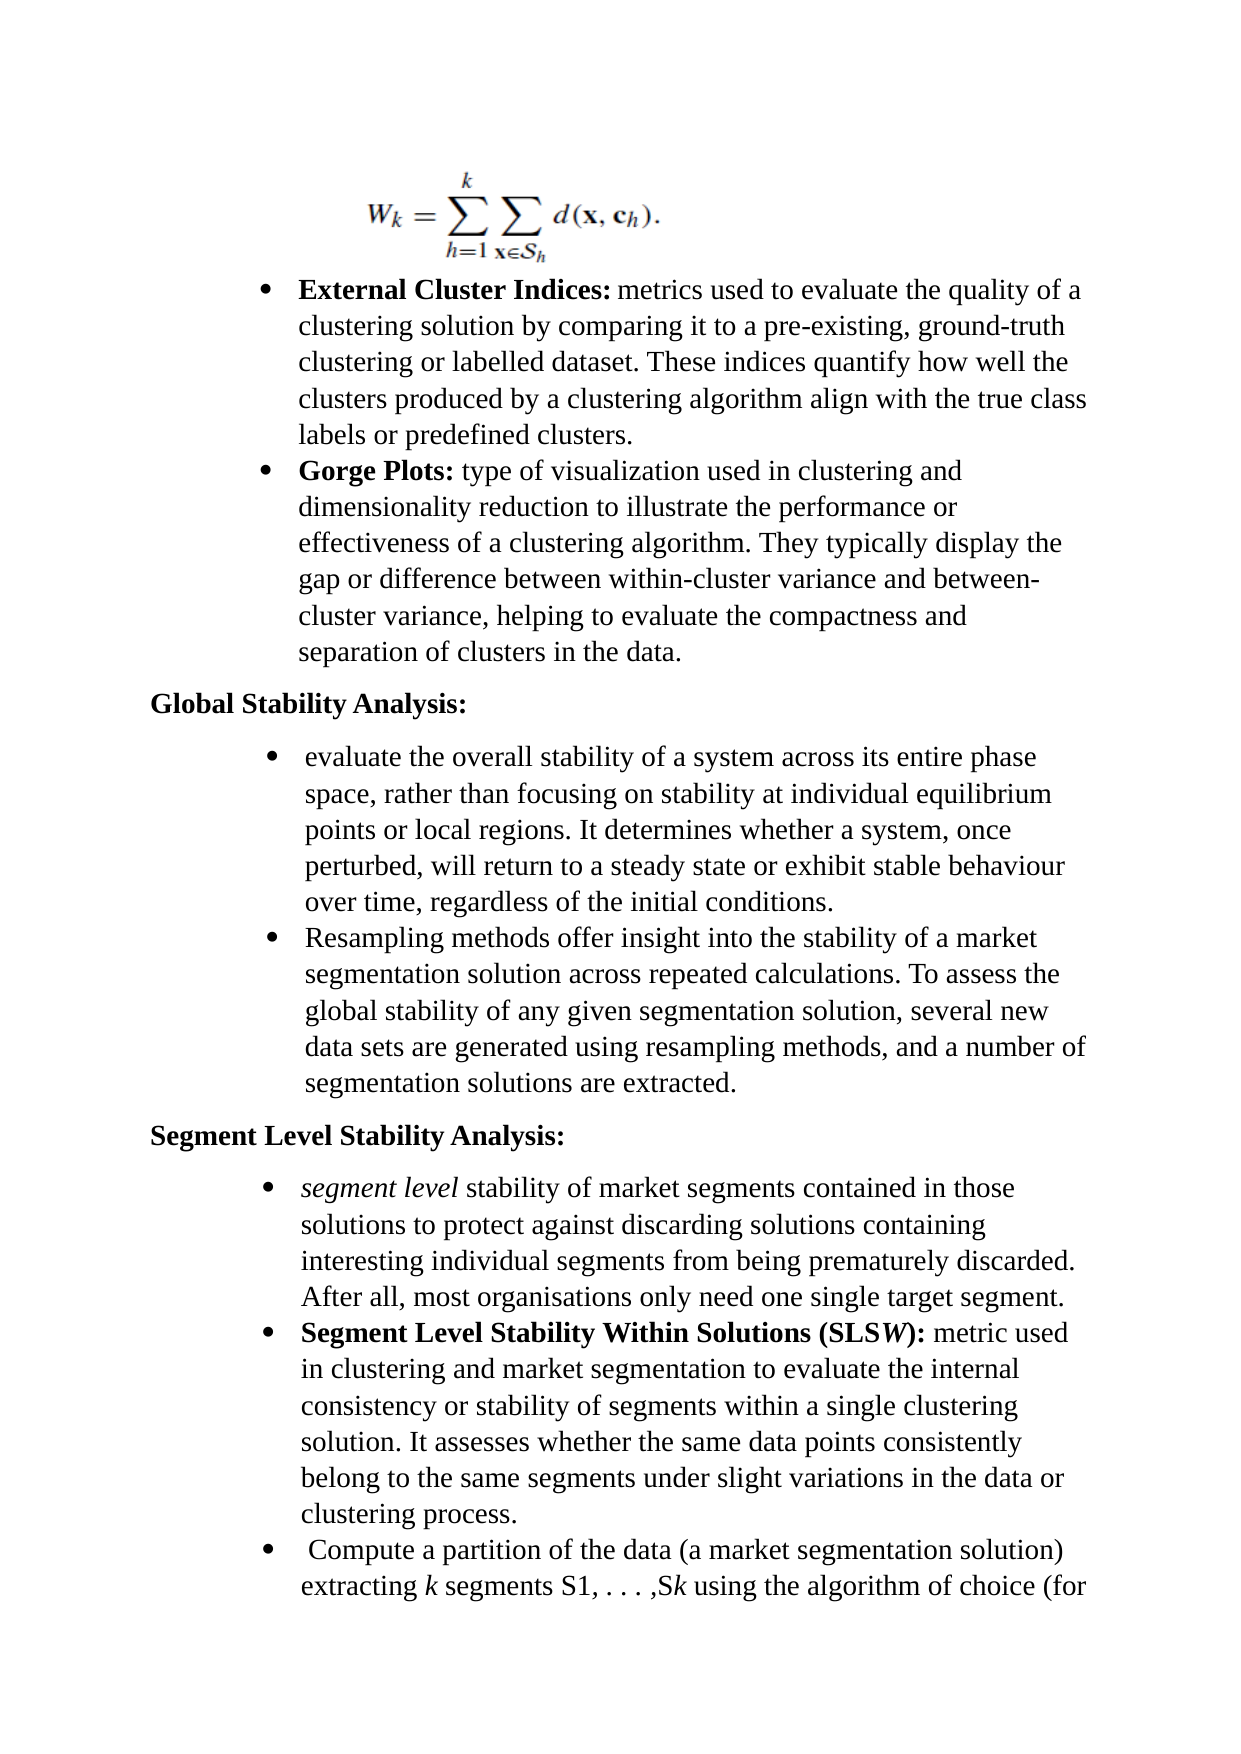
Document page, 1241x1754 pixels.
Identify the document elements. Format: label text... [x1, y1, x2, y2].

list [263, 1532, 1090, 1602]
list evaluate the overall stability of a system across its entire phase space, rather than focusing on stability at individual equilibrium points or local regions. It determines whether a system, once perturbed, will return to a steady state or exhibit stable behaviour over time, regardless of the initial conditions. [267, 739, 1090, 918]
list External Cluster Indices: metrics used to evaluate the quality of a clustering solution by comparing it to a pre-existing, ground-truth clustering or labelled dataset. These indices quantify how well the clusters produced by a clustering algorithm align with the true class labels or predefined clusters. [261, 272, 1090, 450]
list Resampling methods offer insight into the stability of a market segmentation solution across repeated calculations. To assess the global stability of any given segmentation solution, several new data sets are generated using resampling methods, and a number of segmentation solutions are extracted. [267, 920, 1090, 1098]
text Segment Level Stability Analysis: [150, 1118, 1090, 1151]
list segment level stability of market segments contained in those solutions to protect against discarding solutions containing interesting individual segments from being prematurely discarded. After all, most organisations only need one single target segment. [263, 1171, 1090, 1313]
list Gorge Plots: type of visualization used in clustering and dimensionality reduction to illustrate the performance or effectiveness of a clustering algorithm. They typically display the gap or difference between within-cluster variance and between-cluster variance, helping to evaluate the compactness and separation of clusters in the data. [261, 453, 1090, 667]
text Global Stability Analysis: [150, 687, 1090, 720]
picture [298, 150, 720, 270]
list Segment Level Stability Within Solutions (SLSW): metric used in clustering and market segmentation to evaluate the internal consistency or stability of segments within a single clustering solution. It assesses whether the same data points consistently belong to the same segments under slight variations in the data or clustering process. [263, 1315, 1090, 1530]
